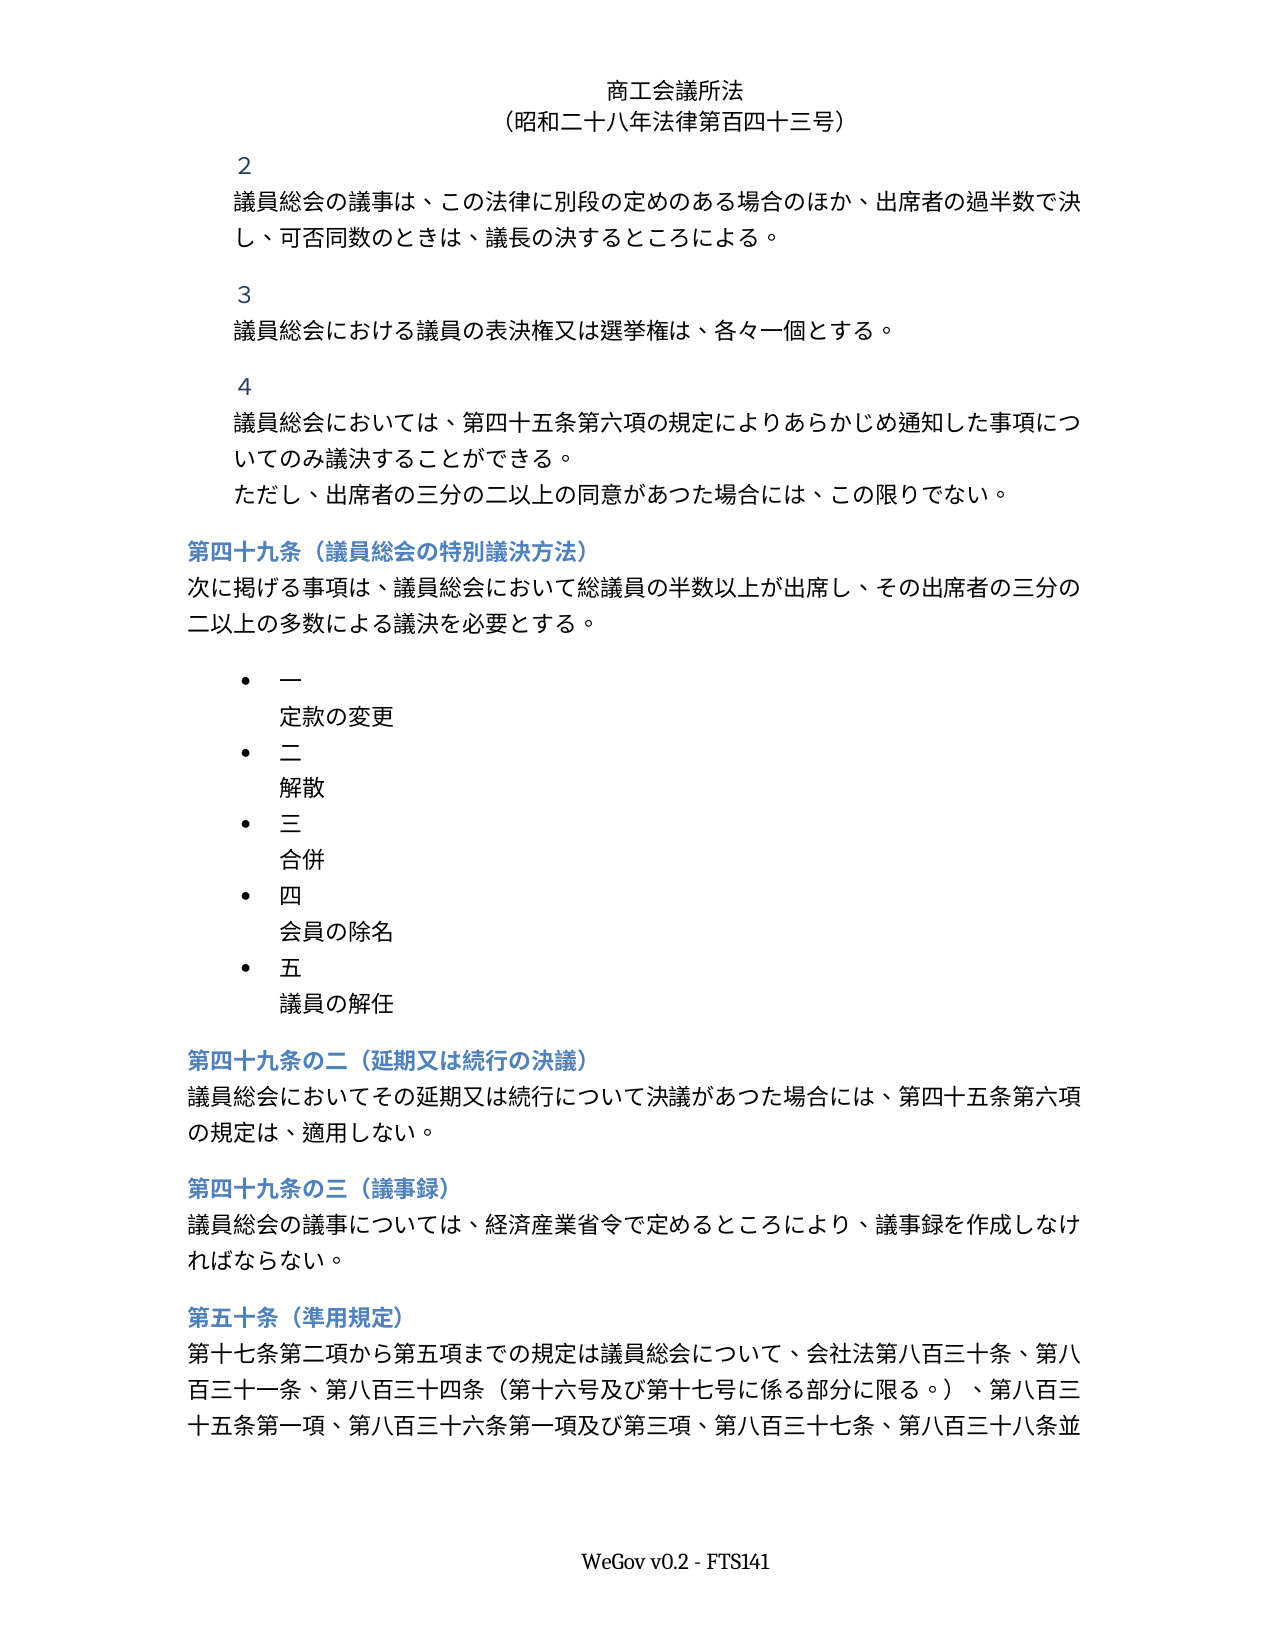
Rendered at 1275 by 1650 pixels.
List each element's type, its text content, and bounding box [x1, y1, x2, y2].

list 一 定款の変更 [242, 664, 1087, 732]
subtitle 第四十九条（議員総会の特別議決方法） [187, 536, 1087, 567]
subtitle 第五十条（準用規定） [187, 1302, 1087, 1333]
text 議員総会の議事は、この法律に別段の定めのある場合のほか、出席者の過半数で決し、可否同数のときは、議長の決するところによる。 [233, 186, 1087, 253]
text 議員総会における議員の表決権又は選挙権は、各々一個とする。 [233, 314, 1087, 346]
subtitle ３ [233, 279, 1087, 310]
list 三 合併 [242, 808, 1087, 876]
subtitle ２ [233, 150, 1087, 181]
list 二 解散 [242, 736, 1087, 804]
text 議員総会においては、第四十五条第六項の規定によりあらかじめ通知した事項についてのみ議決することができる。 ただし、出席者の三分の二以上の同意があつた場合には、この限りでない。 [233, 407, 1087, 510]
subtitle 第四十九条の二（延期又は続行の決議） [187, 1045, 1087, 1076]
text 議員総会の議事については、経済産業省令で定めるところにより、議事録を作成しなければならない。 [187, 1209, 1087, 1277]
subtitle 第四十九条の三（議事録） [187, 1173, 1087, 1205]
list 四 会員の除名 [242, 880, 1087, 947]
list 五 議員の解任 [242, 952, 1087, 1019]
text 議員総会においてその延期又は続行について決議があつた場合には、第四十五条第六項の規定は、適用しない。 [187, 1081, 1087, 1148]
text 次に掲げる事項は、議員総会において総議員の半数以上が出席し、その出席者の三分の二以上の多数による議決を必要とする。 [187, 572, 1087, 639]
subtitle ４ [233, 371, 1087, 403]
